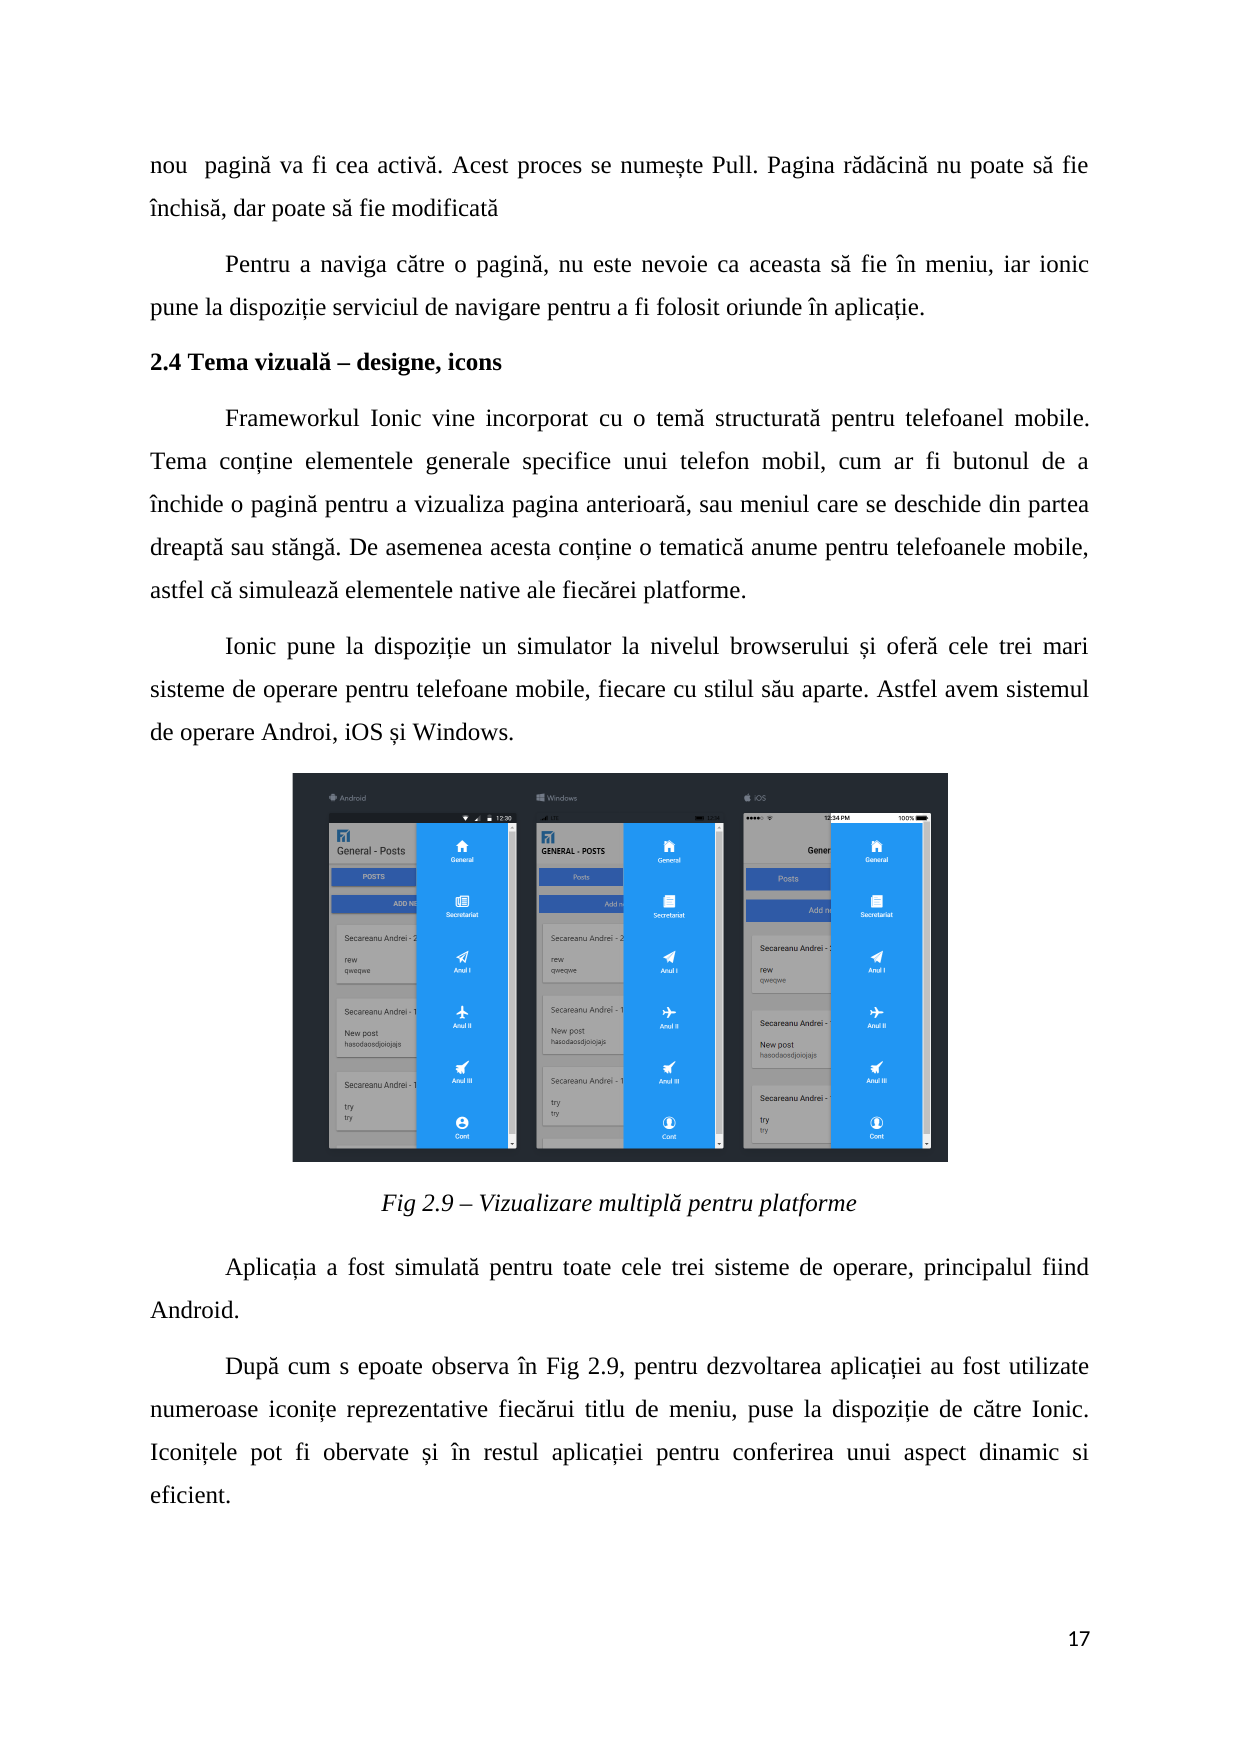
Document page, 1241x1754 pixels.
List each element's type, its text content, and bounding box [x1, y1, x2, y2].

text Frameworkul Ionic vine incorporat cu o temă structurată pentru telefoanel mobile. Tema conține elementele generale specifice unui telefon mobil, cum ar fi butonul de a închide o pagină pentru a vizualiza pagina anterioară, sau meniul care se deschide din partea dreaptă sau stăngă. De asemenea acesta conține o tematică anume pentru telefoanele mobile, astfel că simulează elementele native ale fiecărei platforme. [150, 403, 1090, 604]
text 2.4 Tema vizuală – designe, icons [150, 347, 1090, 376]
text Aplicația a fost simulată pentru toate cele trei sisteme de operare, principalul fiind Android. [150, 1252, 1090, 1324]
text Ionic pune la dispoziție un simulator la nivelul browserului și oferă cele trei mari sisteme de operare pentru telefoane mobile, fiecare cu stilul său aparte. Astfel avem sistemul de operare Androi, iOS și Windows. [150, 631, 1090, 746]
text Pentru a naviga către o pagină, nu este nevoie ca aceasta să fie în meniu, iar ionic pune la dispoziție serviciul de navigare pentru a fi folosit oriunde în aplicație. [150, 249, 1090, 321]
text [150, 150, 1090, 222]
text Fig 2.9 – Vizualizare multiplă pentru platforme [150, 1188, 1090, 1217]
picture [292, 773, 948, 1162]
text După cum s epoate observa în Fig 2.9, pentru dezvoltarea aplicației au fost utilizate numeroase iconițe reprezentative fiecărui titlu de meniu, puse la dispoziție de către Ionic. Iconițele pot fi obervate și în restul aplicației pentru conferirea unui aspect dinamic si eficient. [150, 1351, 1090, 1509]
